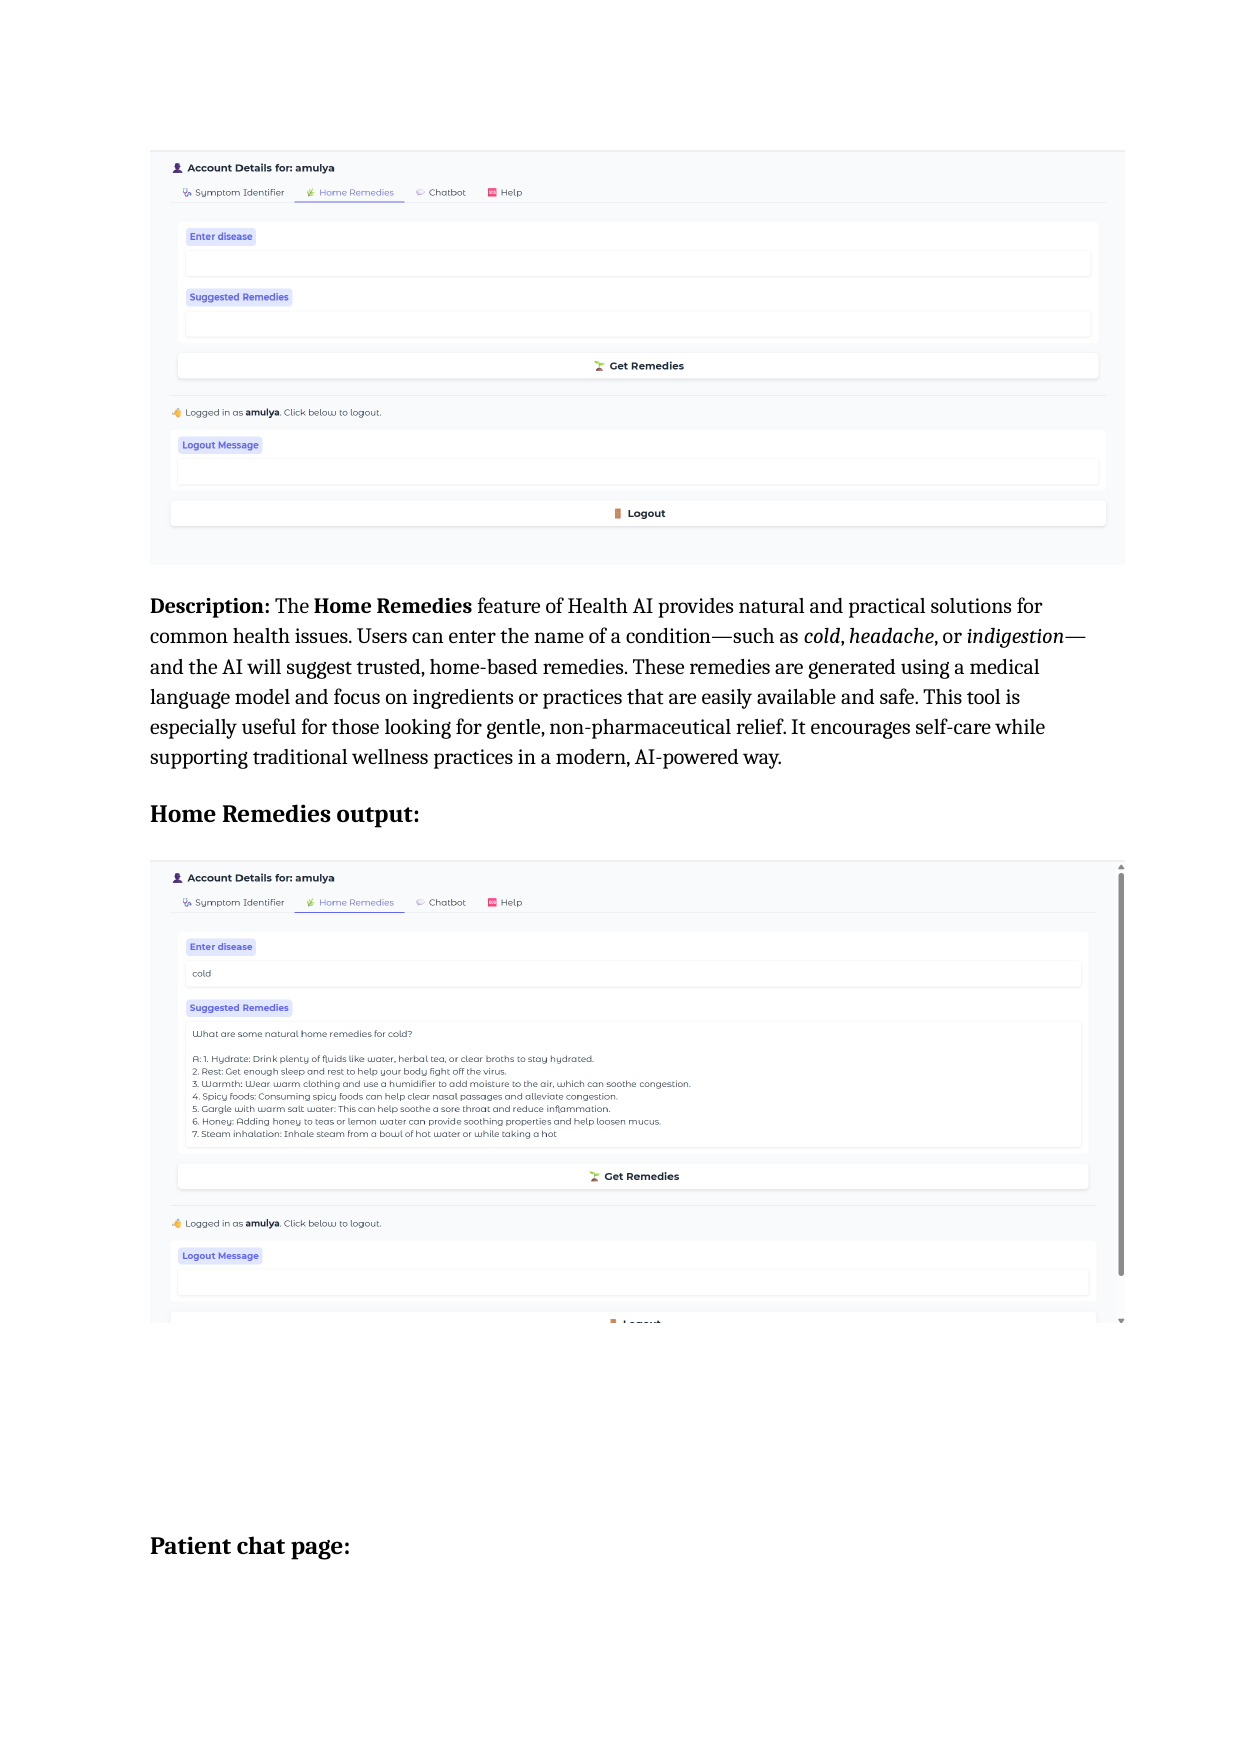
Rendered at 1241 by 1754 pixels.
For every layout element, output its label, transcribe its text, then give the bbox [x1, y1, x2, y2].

text Home Remedies output: [150, 800, 1090, 829]
text Description: The Home Remedies feature of Health AI provides natural and practical solutions for common health issues. Users can enter the name of a condition—such as cold, headache, or indigestion—and the AI will suggest trusted, home-based remedies. These remedies are generated using a medical language model and focus on ingredients or practices that are easily available and safe. This tool is especially useful for those looking for gentle, non-pharmaceutical relief. It encourages self-care while supporting traditional wellness practices in a modern, AI-powered way. [150, 594, 1090, 770]
picture [150, 859, 1125, 1323]
text Patient chat page: [150, 1532, 1090, 1561]
picture [150, 150, 1125, 565]
